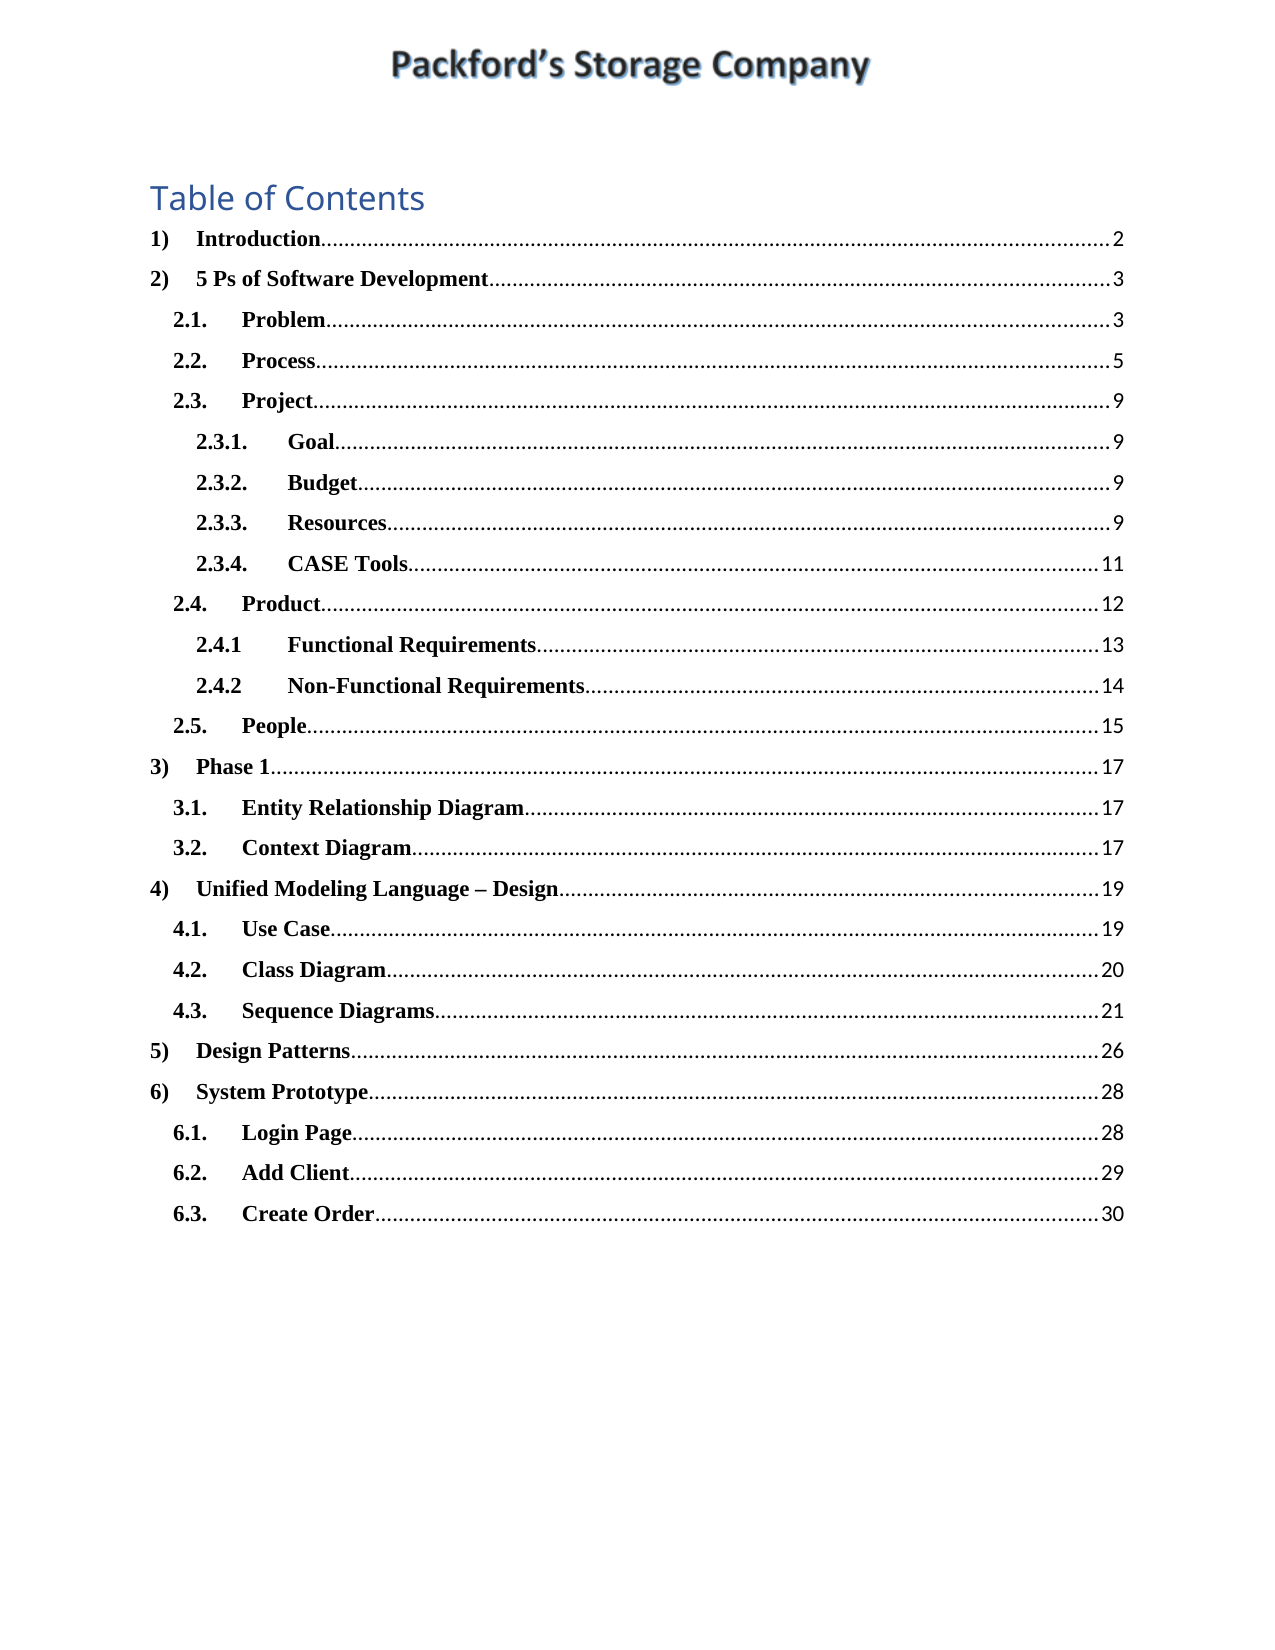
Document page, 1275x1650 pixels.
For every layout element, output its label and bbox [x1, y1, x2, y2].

picture [386, 37, 889, 89]
